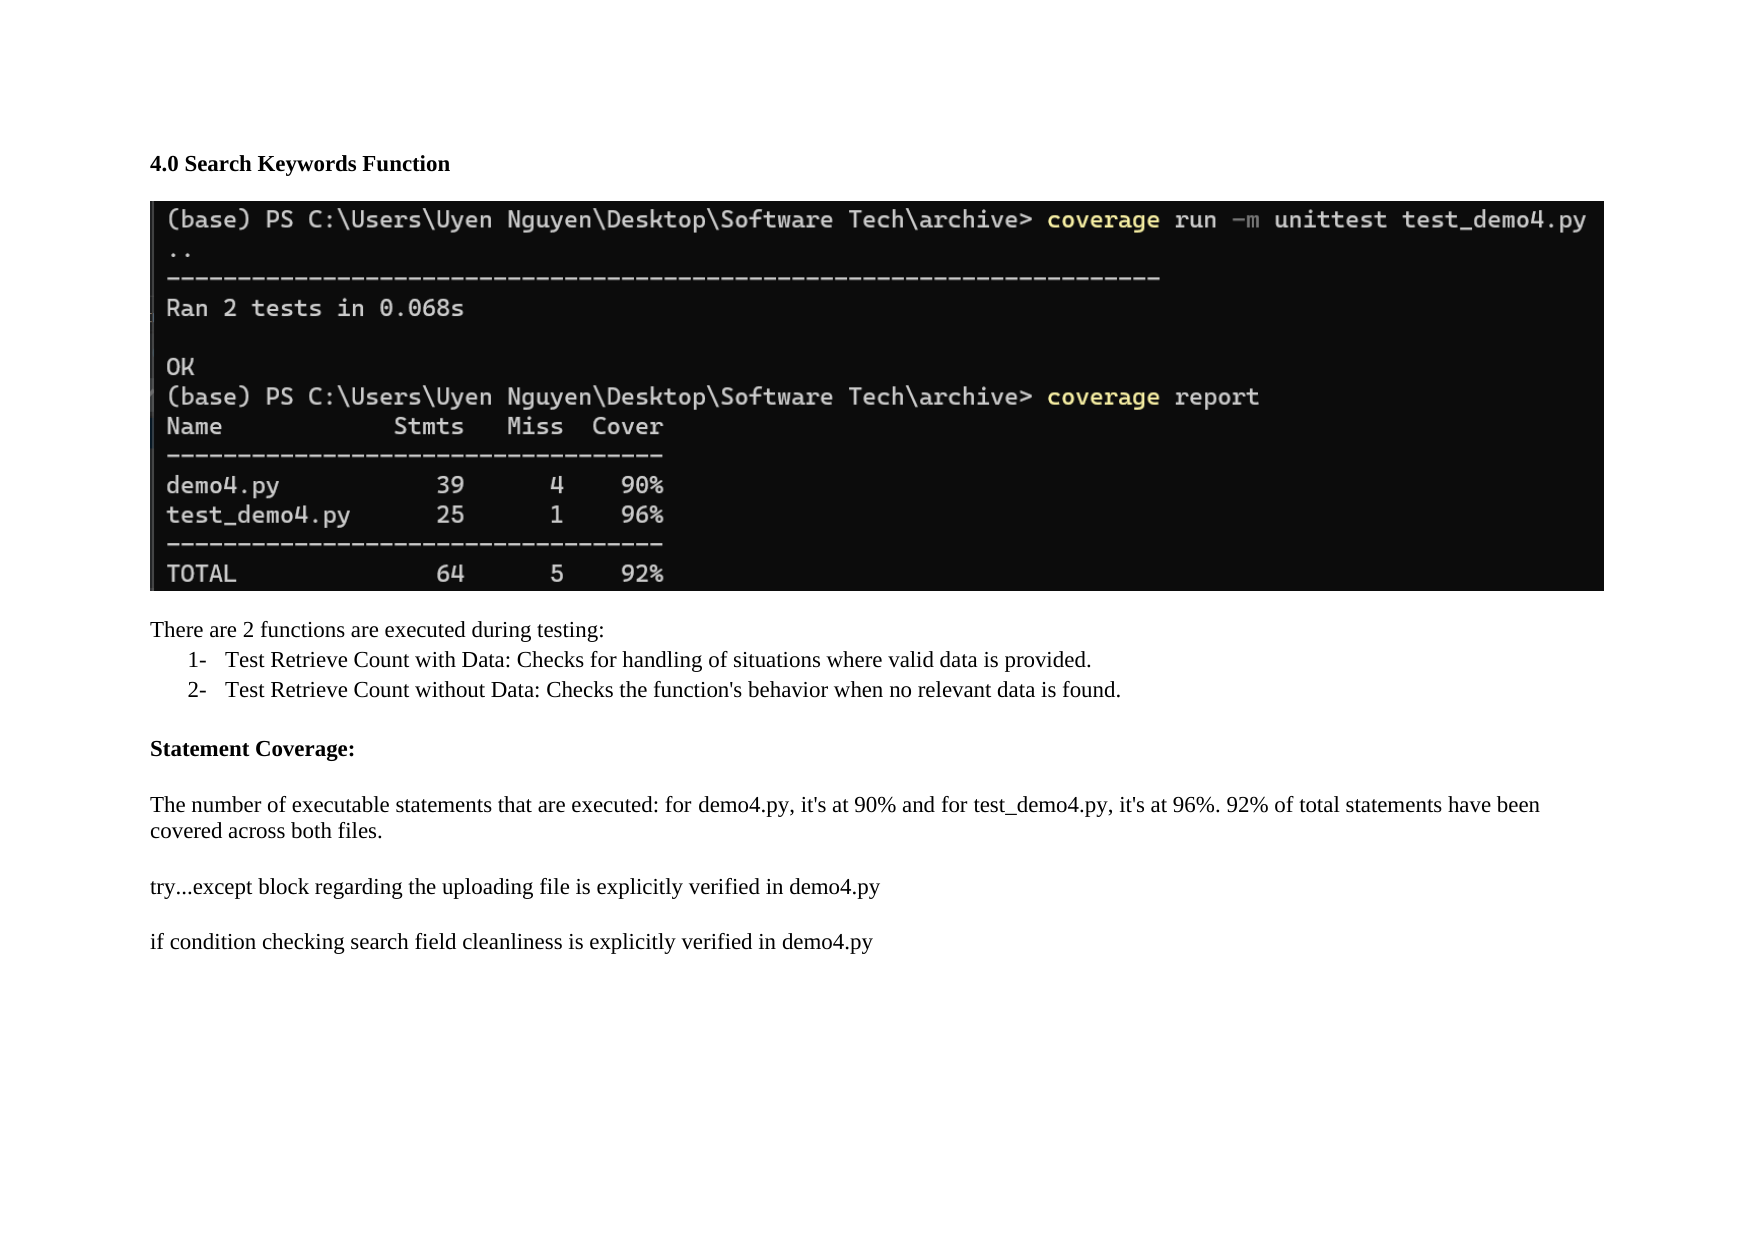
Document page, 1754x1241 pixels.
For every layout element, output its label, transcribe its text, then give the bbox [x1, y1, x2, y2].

text The number of executable statements that are executed: for demo4.py, it's at 90% and for test_demo4.py, it's at 96%. 92% of total statements have been covered across both files. [150, 791, 1604, 844]
text There are 2 functions are executed during testing: [150, 616, 1604, 642]
text try...except block regarding the uploading file is explicitly verified in demo4.py [150, 873, 1604, 899]
text 4.0 Search Keywords Function [150, 150, 1604, 176]
picture [150, 201, 1604, 591]
text if condition checking search field cleanliness is explicitly verified in demo4.py [150, 928, 1604, 955]
list Test Retrieve Count without Data: Checks the function's behavior when no relevant data is found. [187, 676, 1604, 702]
text Statement Coverage: [150, 735, 1604, 762]
list Test Retrieve Count with Data: Checks for handling of situations where valid data is provided. [187, 646, 1604, 672]
